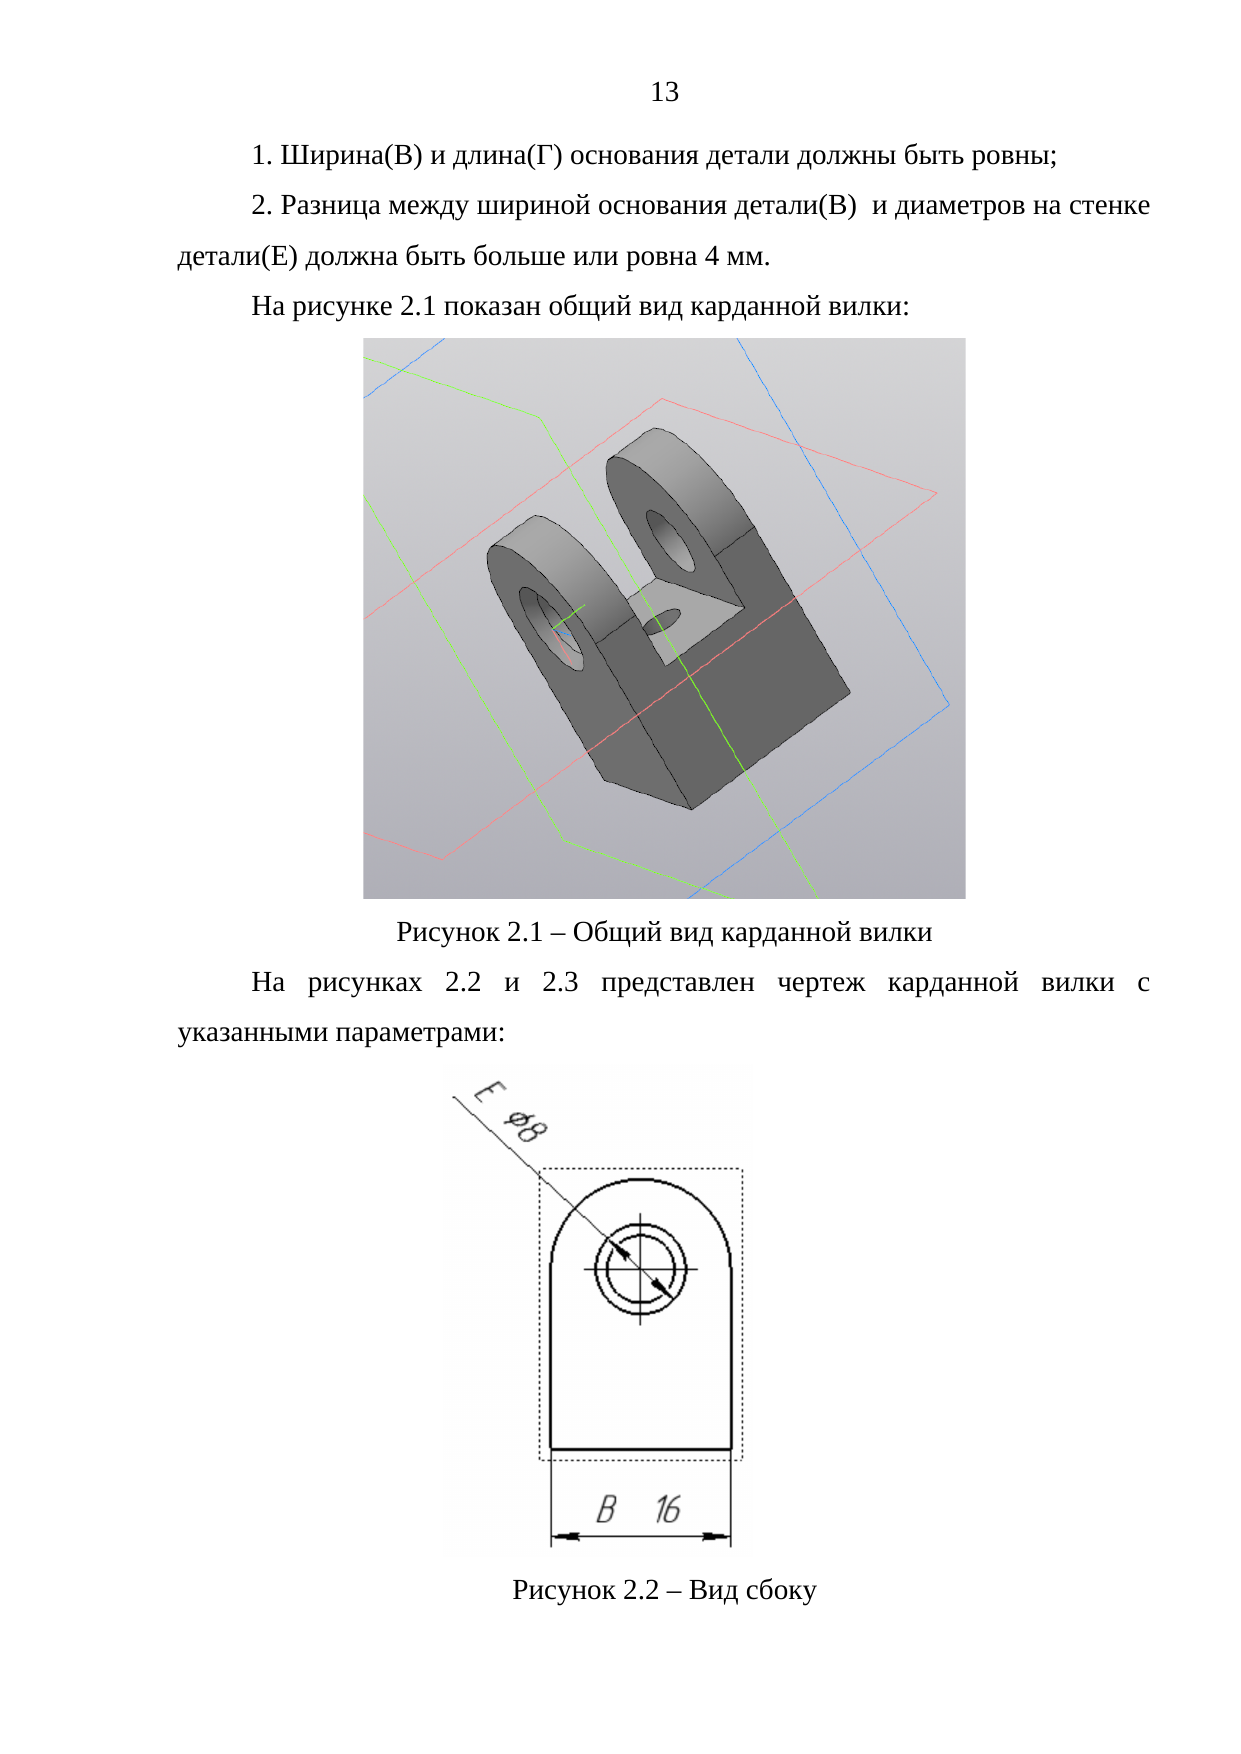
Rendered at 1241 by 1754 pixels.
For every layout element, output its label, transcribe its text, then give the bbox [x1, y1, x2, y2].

list На рисунках 2.2 и 2.3 представлен чертеж карданной вилки с указанными параметрами: [177, 964, 1152, 1048]
list На рисунке 2.1 показан общий вид карданной вилки: [177, 288, 1152, 322]
text 2. Разница между шириной основания детали(В) и диаметров на стенке детали(Е) должна быть больше или ровна 4 мм. [177, 187, 1152, 271]
picture [443, 1065, 752, 1556]
picture [363, 338, 966, 899]
list Рисунок 2.2 – Вид сбоку [177, 1572, 1152, 1606]
text 1. Ширина(В) и длина(Г) основания детали должны быть ровны; [177, 137, 1152, 171]
list Рисунок 2.1 – Общий вид карданной вилки [177, 914, 1152, 947]
